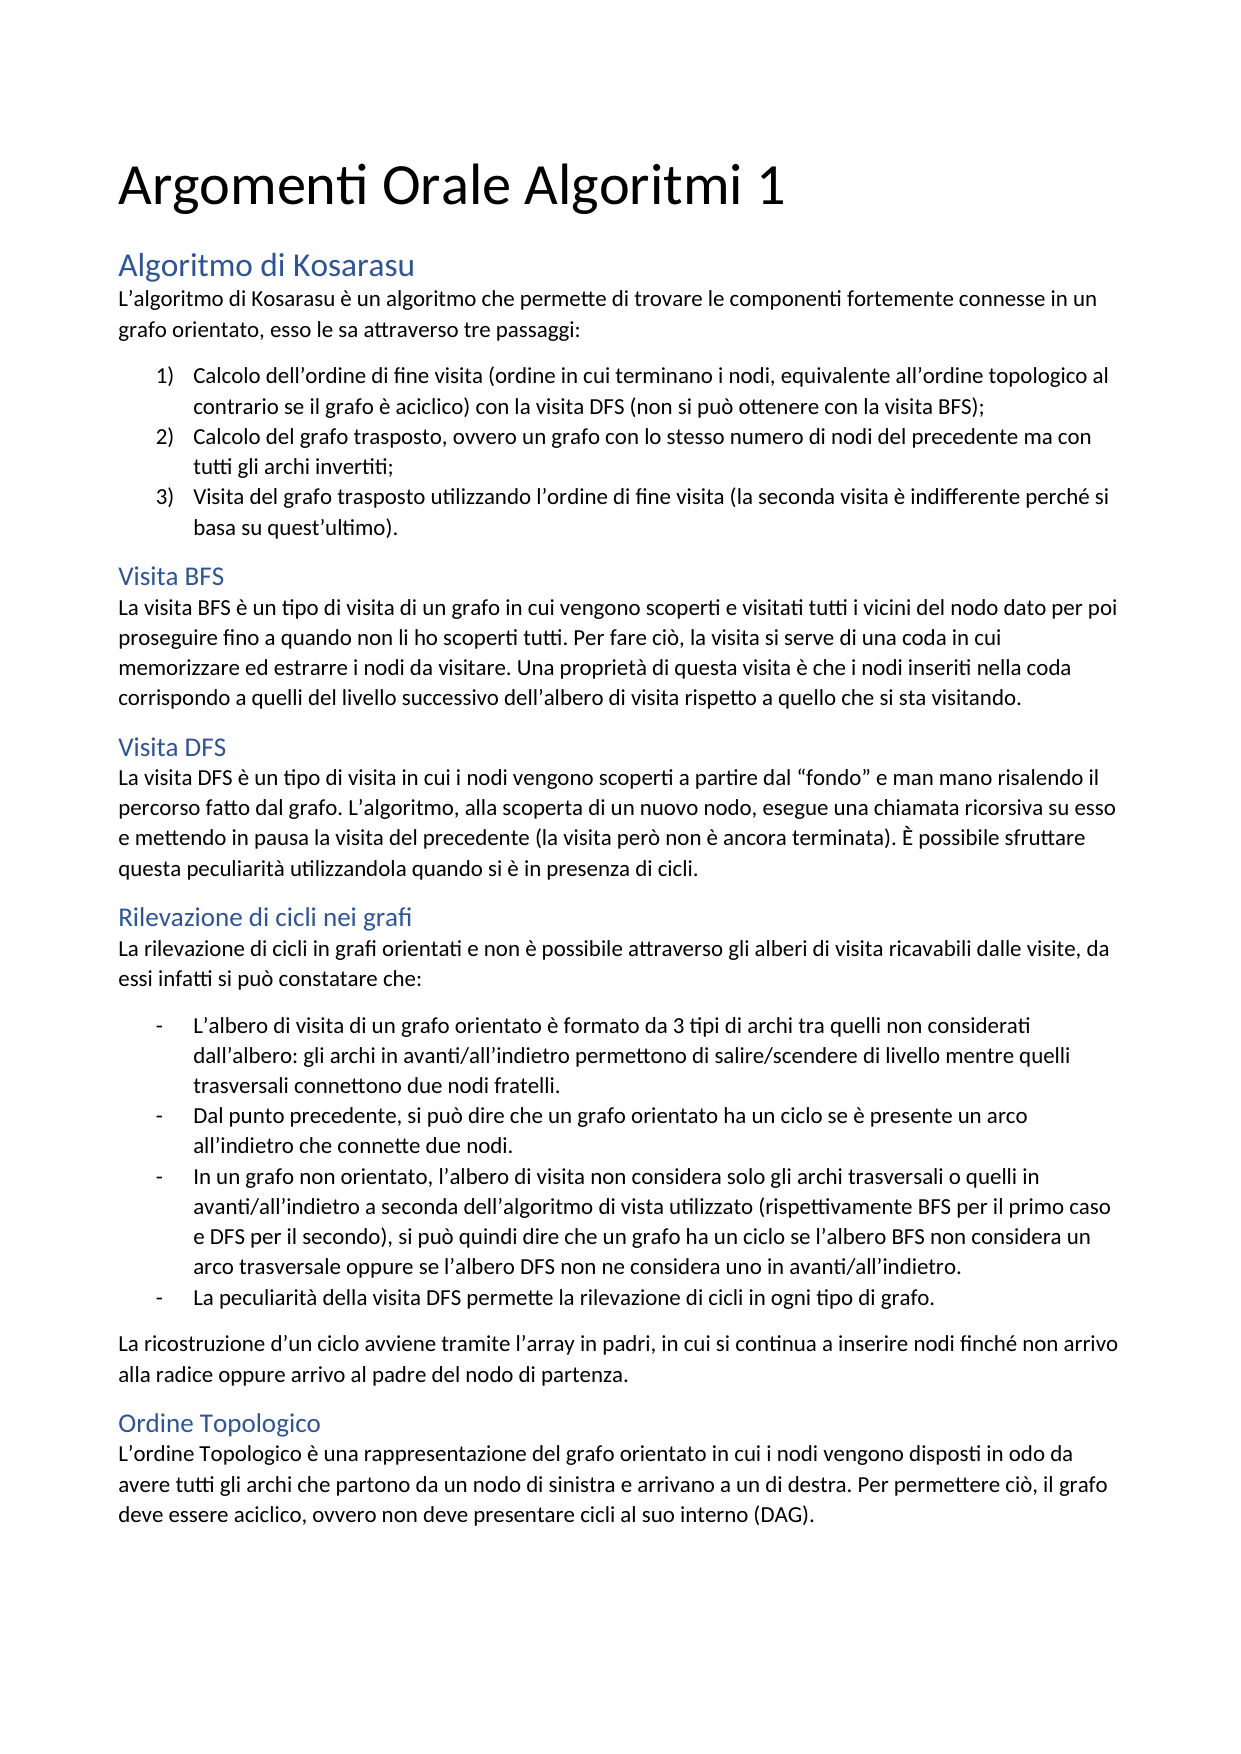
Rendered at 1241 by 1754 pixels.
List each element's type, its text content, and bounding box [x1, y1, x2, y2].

text La rilevazione di cicli in grafi orientati e non è possibile attraverso gli alberi di visita ricavabili dalle visite, da essi infatti si può constatare che: [118, 934, 1122, 992]
list Visita del grafo trasposto utilizzando l’ordine di fine visita (la seconda visita è indifferente perché si basa su quest’ultimo). [156, 482, 1122, 541]
subtitle Ordine Topologico [118, 1407, 1122, 1439]
title Argomenti Orale Algoritmi 1 [118, 148, 1122, 219]
subtitle Rilevazione di cicli nei grafi [118, 901, 1122, 934]
text L’algoritmo di Kosarasu è un algoritmo che permette di trovare le componenti fortemente connesse in un grafo orientato, esso le sa attraverso tre passaggi: [118, 284, 1122, 343]
list Calcolo del grafo trasposto, ovvero un grafo con lo stesso numero di nodi del precedente ma con tutti gli archi invertiti; [156, 422, 1122, 480]
subtitle Visita BFS [118, 559, 1122, 593]
list Dal punto precedente, si può dire che un grafo orientato ha un ciclo se è presente un arco all’indietro che connette due nodi. [156, 1101, 1122, 1159]
list La peculiarità della visita DFS permette la rilevazione di cicli in ogni tipo di grafo. [156, 1283, 1122, 1311]
subtitle Visita DFS [118, 730, 1122, 763]
subtitle Algoritmo di Kosarasu [118, 244, 1122, 284]
list L’albero di visita di un grafo orientato è formato da 3 tipi di archi tra quelli non considerati dall’albero: gli archi in avanti/all’indietro permettono di salire/scendere di livello mentre quelli trasversali connettono due nodi fratelli. [156, 1011, 1122, 1099]
list In un grafo non orientato, l’albero di visita non considera solo gli archi trasversali o quelli in avanti/all’indietro a seconda dell’algoritmo di vista utilizzato (rispettivamente BFS per il primo caso e DFS per il secondo), si può quindi dire che un grafo ha un ciclo se l’albero BFS non considera un arco trasversale oppure se l’albero DFS non ne considera uno in avanti/all’indietro. [156, 1162, 1122, 1280]
text La visita BFS è un tipo di visita di un grafo in cui vengono scoperti e visitati tutti i vicini del nodo dato per poi proseguire fino a quando non li ho scoperti tutti. Per fare ciò, la visita si serve di una coda in cui memorizzare ed estrarre i nodi da visitare. Una proprietà di questa visita è che i nodi inseriti nella coda corrispondo a quelli del livello successivo dell’albero di visita rispetto a quello che si sta visitando. [118, 593, 1122, 711]
text La visita DFS è un tipo di visita in cui i nodi vengono scoperti a partire dal “fondo” e man mano risalendo il percorso fatto dal grafo. L’algoritmo, alla scoperta di un nuovo nodo, esegue una chiamata ricorsiva su esso e mettendo in pausa la visita del precedente (la visita però non è ancora terminata). È possibile sfruttare questa peculiarità utilizzandola quando si è in presenza di cicli. [118, 763, 1122, 882]
text L’ordine Topologico è una rappresentazione del grafo orientato in cui i nodi vengono disposti in odo da avere tutti gli archi che partono da un nodo di sinistra e arrivano a un di destra. Per permettere ciò, il grafo deve essere aciclico, ovvero non deve presentare cicli al suo interno (DAG). [118, 1439, 1122, 1528]
list Calcolo dell’ordine di fine visita (ordine in cui terminano i nodi, equivalente all’ordine topologico al contrario se il grafo è aciclico) con la visita DFS (non si può ottenere con la visita BFS); [156, 362, 1122, 420]
text La ricostruzione d’un ciclo avviene tramite l’array in padri, in cui si continua a inserire nodi finché non arrivo alla radice oppure arrivo al padre del nodo di partenza. [118, 1329, 1122, 1388]
